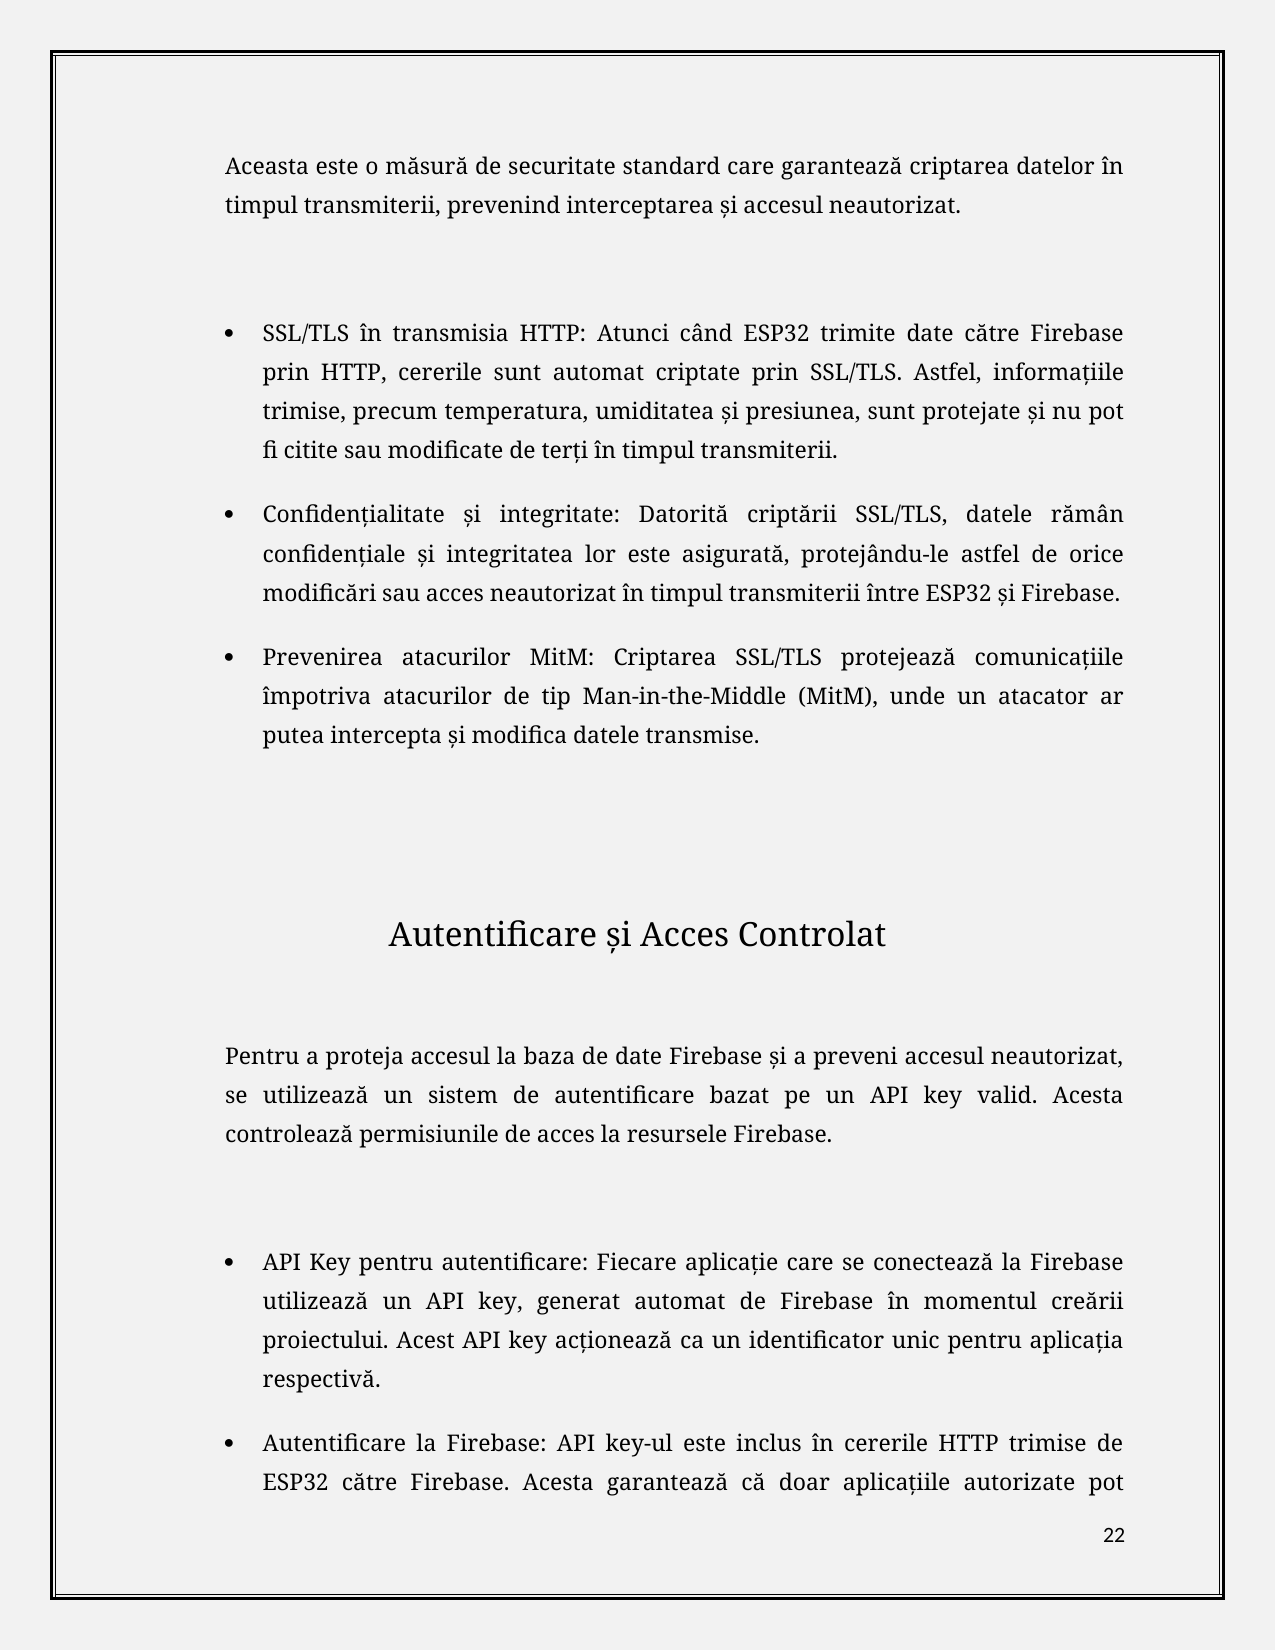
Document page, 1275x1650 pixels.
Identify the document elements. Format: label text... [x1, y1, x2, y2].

list SSL/TLS în transmisia HTTP: Atunci când ESP32 trimite date către Firebase prin HTTP, cererile sunt automat criptate prin SSL/TLS. Astfel, informațiile trimise, precum temperatura, umiditatea și presiunea, sunt protejate și nu pot fi citite sau modificate de terți în timpul transmiterii. [225, 317, 1125, 466]
subtitle Autentificare și Acces Controlat [150, 911, 1125, 956]
list Pentru a proteja accesul la baza de date Firebase și a preveni accesul neautorizat, se utilizează un sistem de autentificare bazat pe un API key valid. Acesta controlează permisiunile de acces la resursele Firebase. [225, 1040, 1125, 1149]
list Confidențialitate și integritate: Datorită criptării SSL/TLS, datele rămân confidențiale și integritatea lor este asigurată, protejându-le astfel de orice modificări sau acces neautorizat în timpul transmiterii între ESP32 și Firebase. [225, 498, 1125, 608]
list API Key pentru autentificare: Fiecare aplicație care se conectează la Firebase utilizează un API key, generat automat de Firebase în momentul creării proiectului. Acest API key acționează ca un identificator unic pentru aplicația respectivă. [225, 1246, 1125, 1394]
list Prevenirea atacurilor MitM: Criptarea SSL/TLS protejează comunicațiile împotriva atacurilor de tip Man-in-the-Middle (MitM), unde un atacator ar putea intercepta și modifica datele transmise. [225, 641, 1125, 750]
